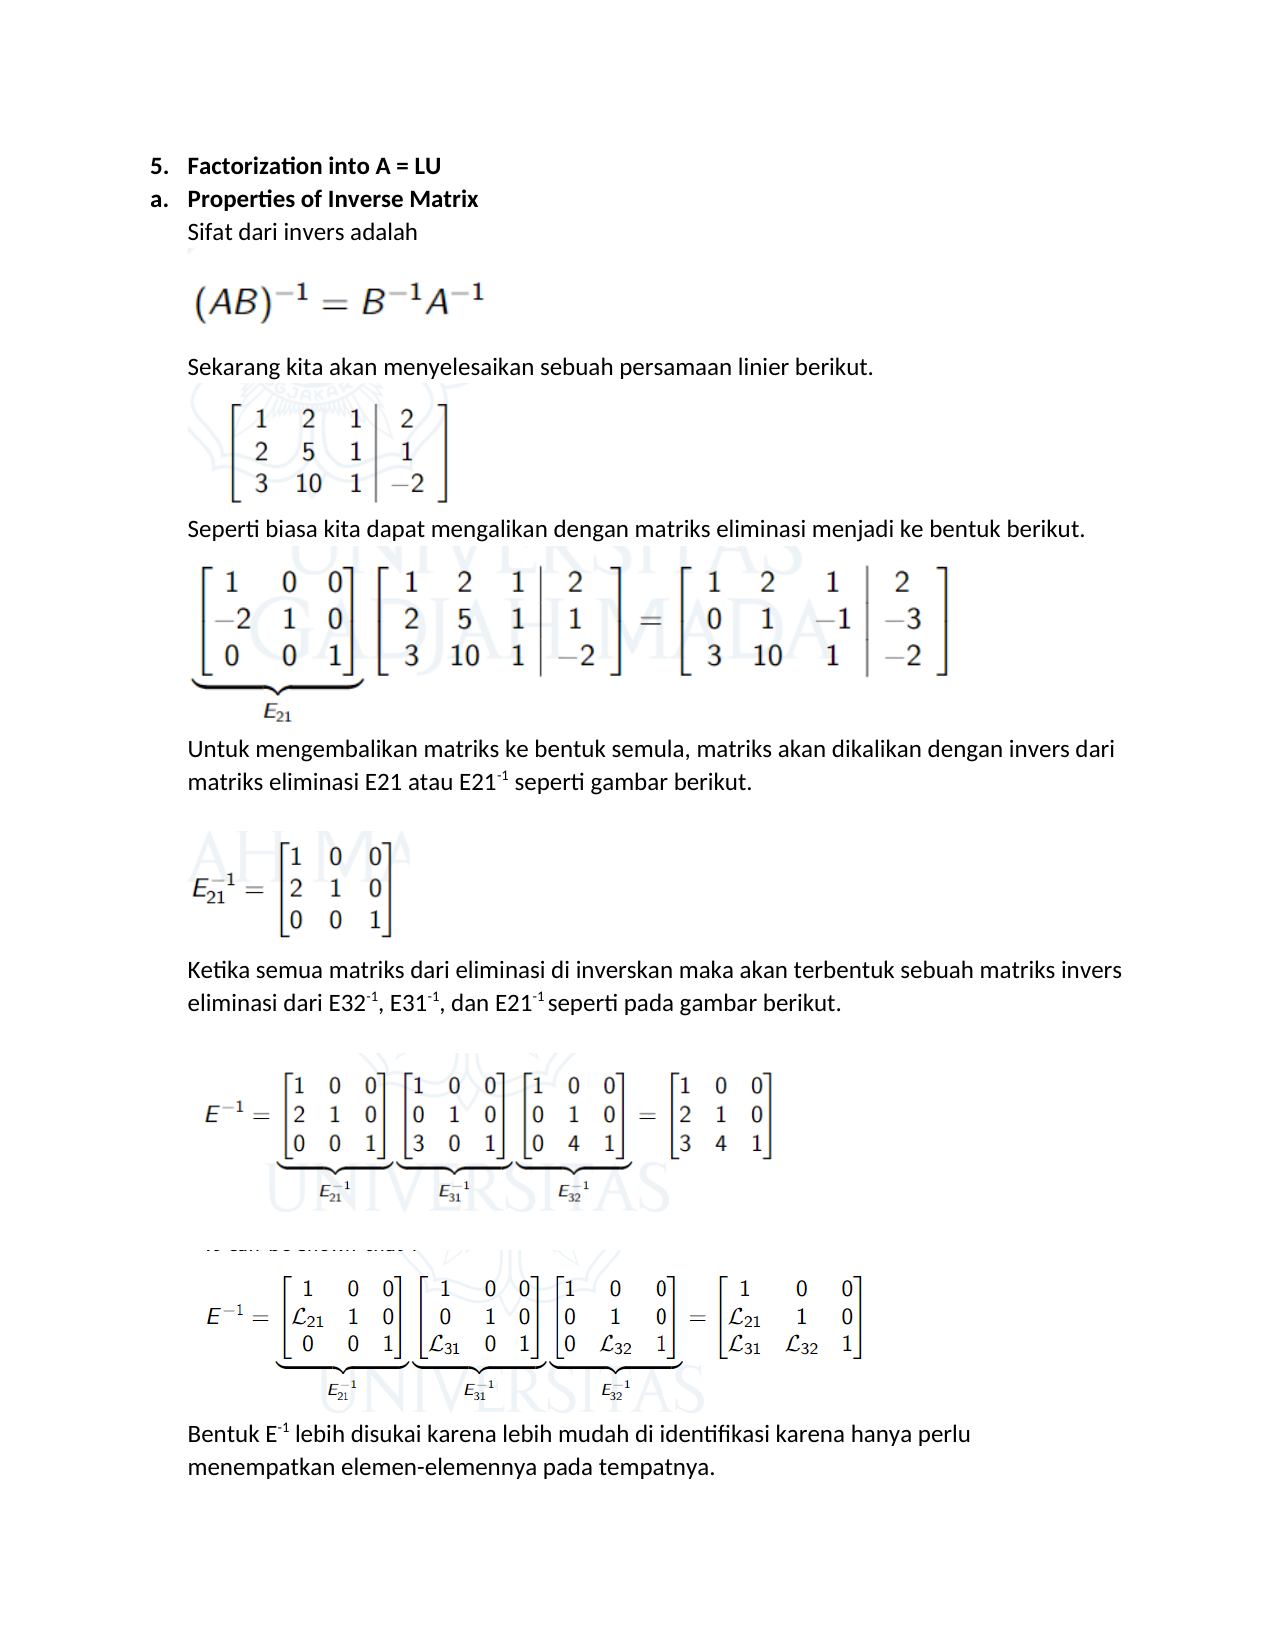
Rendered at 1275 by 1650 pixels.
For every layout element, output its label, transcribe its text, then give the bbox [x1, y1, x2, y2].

picture [187, 248, 491, 349]
picture [187, 546, 968, 731]
picture [187, 831, 410, 952]
list Untuk mengembalikan matriks ke bentuk semula, matriks akan dikalikan dengan invers dari matriks eliminasi E21 atau E21-1 seperti gambar berikut. [187, 733, 1125, 796]
list Sekarang kita akan menyelesaikan sebuah persamaan linier berikut. [187, 351, 1125, 381]
list Bentuk E-1 lebih disukai karena lebih mudah di identifikasi karena hanya perlu menempatkan elemen-elemennya pada tempatnya. [187, 1418, 1125, 1481]
list Sifat dari invers adalah [187, 216, 1125, 246]
list Seperti biasa kita dapat mengalikan dengan matriks eliminasi menjadi ke bentuk berikut. [187, 513, 1125, 544]
picture [187, 1250, 874, 1416]
list Ketika semua matriks dari eliminasi di inverskan maka akan terbentuk sebuah matriks invers eliminasi dari E32-1, E31-1, dan E21-1 seperti pada gambar berikut. [187, 954, 1125, 1018]
list Factorization into A = LU [150, 150, 1125, 181]
list Properties of Inverse Matrix [150, 183, 1125, 213]
picture [187, 383, 499, 512]
picture [187, 1053, 788, 1216]
